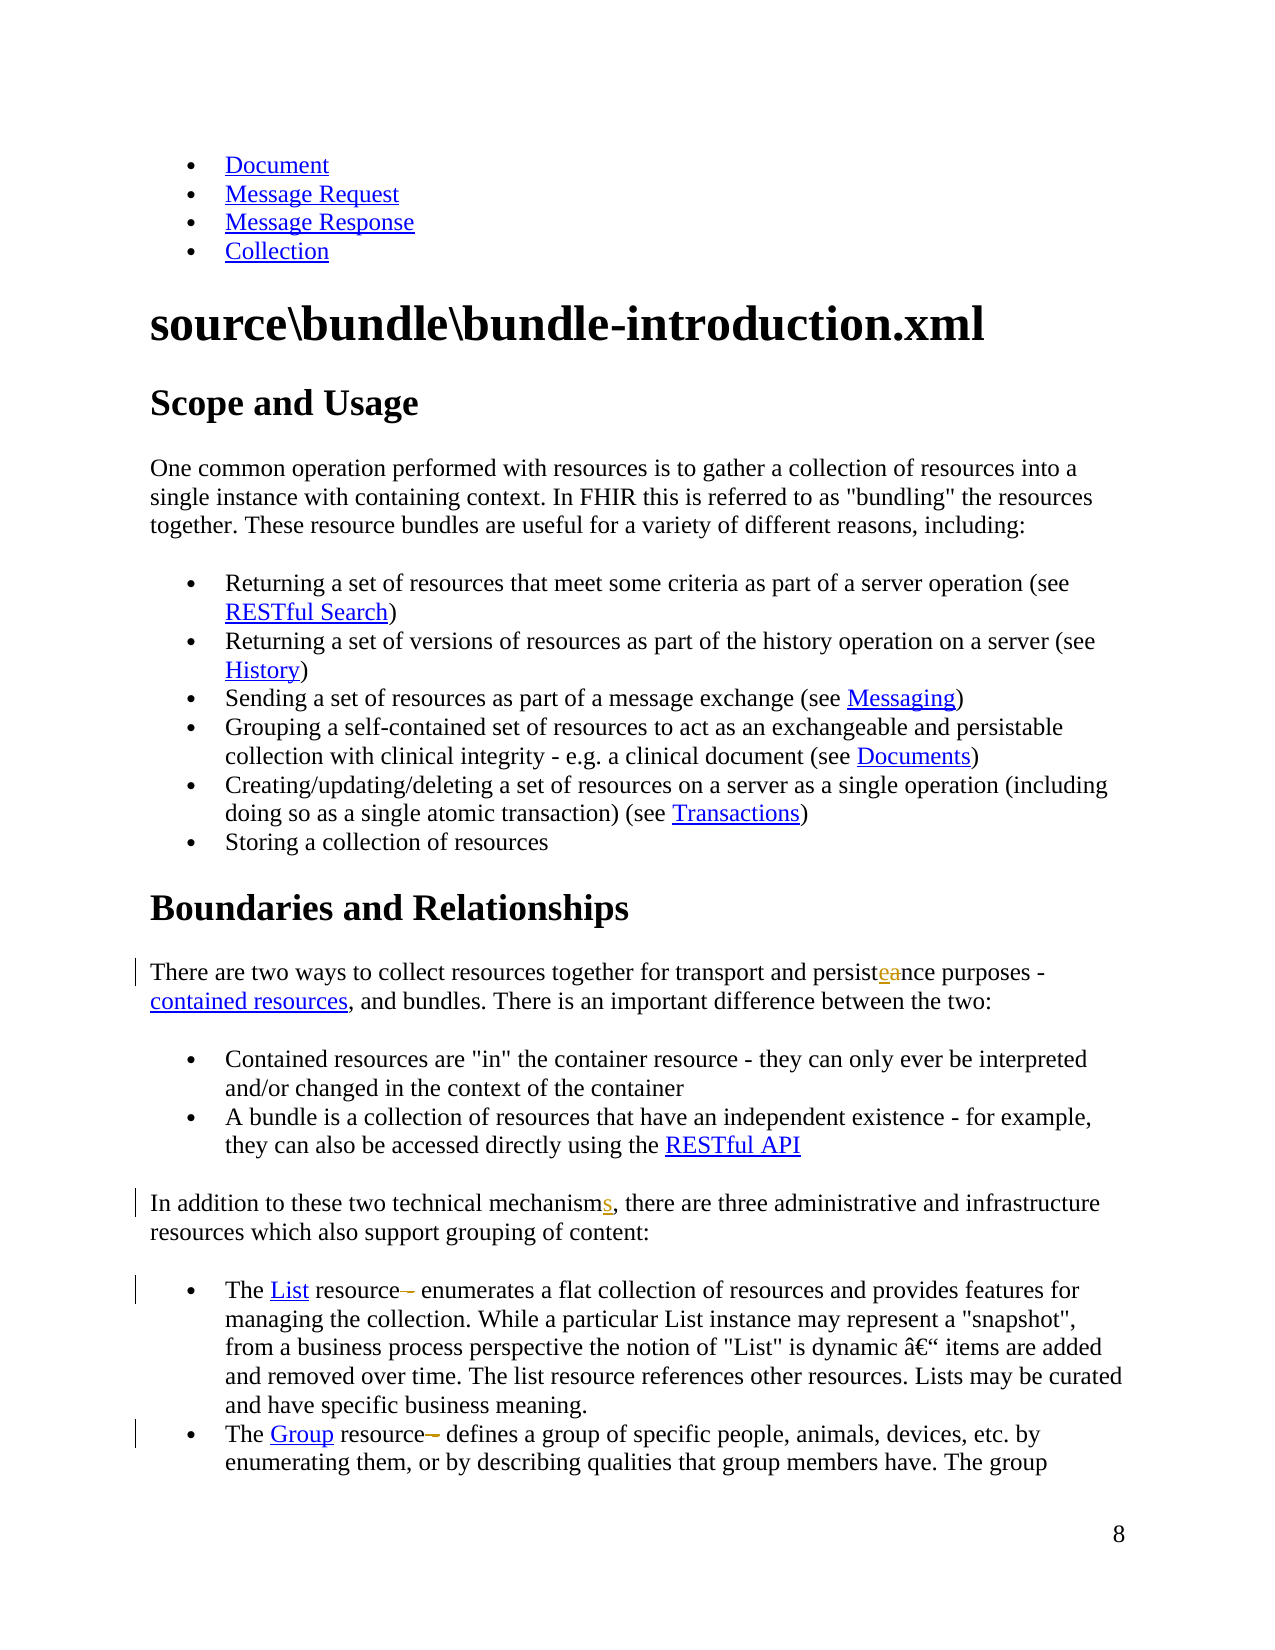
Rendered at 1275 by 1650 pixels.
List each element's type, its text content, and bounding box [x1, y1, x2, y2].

list Collection [187, 236, 1125, 265]
subtitle source\bundle\bundle-introduction.xml [150, 294, 1125, 352]
list Sending a set of resources as part of a message exchange (see Messaging) [187, 683, 1125, 712]
list A bundle is a collection of resources that have an independent existence - for example, they can also be accessed directly using the RESTful API [187, 1102, 1125, 1159]
subtitle Boundaries and Relationships [150, 885, 1125, 928]
list Creating/updating/deleting a set of resources on a server as a single operation (including doing so as a single atomic transaction) (see Transactions) [187, 770, 1125, 827]
list Message Request [187, 179, 1125, 207]
list Storing a collection of resources [187, 827, 1125, 856]
text In addition to these two technical mechanism, there are three administrative and infrastructure resources which also support grouping of content: [150, 1188, 1125, 1246]
list Message Response [187, 207, 1125, 236]
subtitle Scope and Usage [150, 381, 1125, 424]
list The List resource enumerates a flat collection of resources and provides features for managing the collection. While a particular List instance may represent a "snapshot", from a business process perspective the notion of "List" is dynamic â€“ items are added and removed over time. The list resource references other resources. Lists may be curated and have specific business meaning. [187, 1275, 1125, 1419]
list Returning a set of versions of resources as part of the history operation on a server (see History) [187, 626, 1125, 683]
text There are two ways to collect resources together for transport and persistnce purposes - contained resources, and bundles. There is an important difference between the two: [150, 957, 1125, 1015]
list Document [187, 150, 1125, 179]
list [187, 1419, 1125, 1476]
list Contained resources are "in" the container resource - they can only ever be interpreted and/or changed in the context of the container [187, 1044, 1125, 1102]
list Grouping a self-contained set of resources to act as an exchangeable and persistable collection with clinical integrity - e.g. a clinical document (see Documents) [187, 712, 1125, 770]
text One common operation performed with resources is to gather a collection of resources into a single instance with containing context. In FHIR this is referred to as "bundling" the resources together. These resource bundles are useful for a variety of different reasons, including: [150, 453, 1125, 539]
list Returning a set of resources that meet some criteria as part of a server operation (see RESTful Search) [187, 568, 1125, 626]
